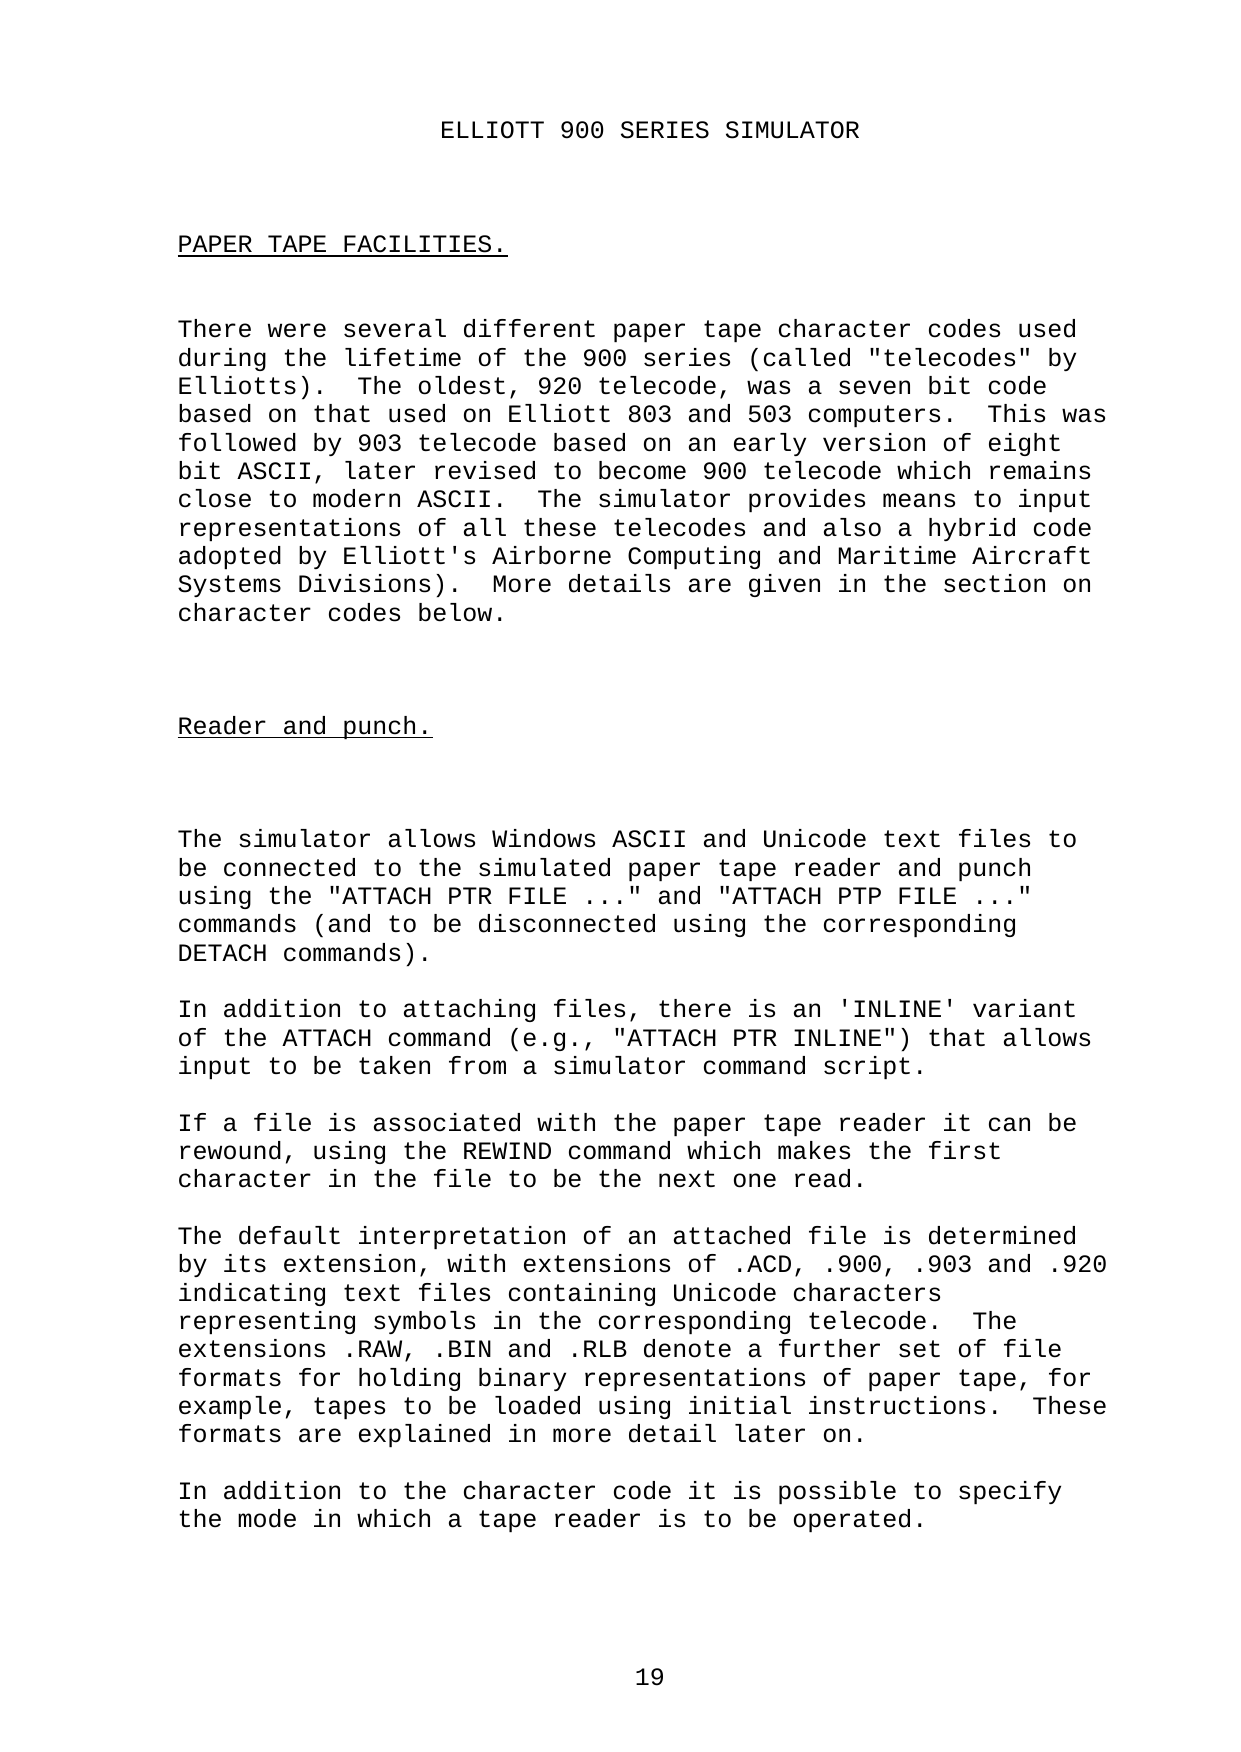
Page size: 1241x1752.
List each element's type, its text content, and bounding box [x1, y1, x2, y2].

text PAPER TAPE FACILITIES. [177, 232, 1122, 260]
text In addition to attaching files, there is an 'INLINE' variant of the ATTACH command (e.g., "ATTACH PTR INLINE") that allows input to be taken from a simulator command script. [177, 997, 1122, 1082]
text The default interpretation of an attached file is determined by its extension, with extensions of .ACD, .900, .903 and .920 indicating text files containing Unicode characters representing symbols in the corresponding telecode. The extensions .RAW, .BIN and .RLB denote a further set of file formats for holding binary representations of paper tape, for example, tapes to be loaded using initial instructions. These formats are explained in more detail later on. [177, 1223, 1122, 1450]
text If a file is associated with the paper tape reader it can be rewound, using the REWIND command which makes the first character in the file to be the next one read. [177, 1110, 1122, 1195]
text There were several different paper tape character codes used during the lifetime of the 900 series (called "telecodes" by Elliotts). The oldest, 920 telecode, was a seven bit code based on that used on Elliott 803 and 503 computers. This was followed by 903 telecode based on an early version of eight bit ASCII, later revised to become 900 telecode which remains close to modern ASCII. The simulator provides means to input representations of all these telecodes and also a hybrid code adopted by Elliott's Airborne Computing and Maritime Aircraft Systems Divisions). More details are given in the section on character codes below. [177, 317, 1122, 628]
text Reader and punch. [177, 713, 1122, 742]
text The simulator allows Windows ASCII and Unicode text files to be connected to the simulated paper tape reader and punch using the "ATTACH PTR FILE ..." and "ATTACH PTP FILE ..." commands (and to be disconnected using the corresponding DETACH commands). [177, 827, 1122, 968]
text In addition to the character code it is possible to specify the mode in which a tape reader is to be operated. [177, 1478, 1122, 1535]
